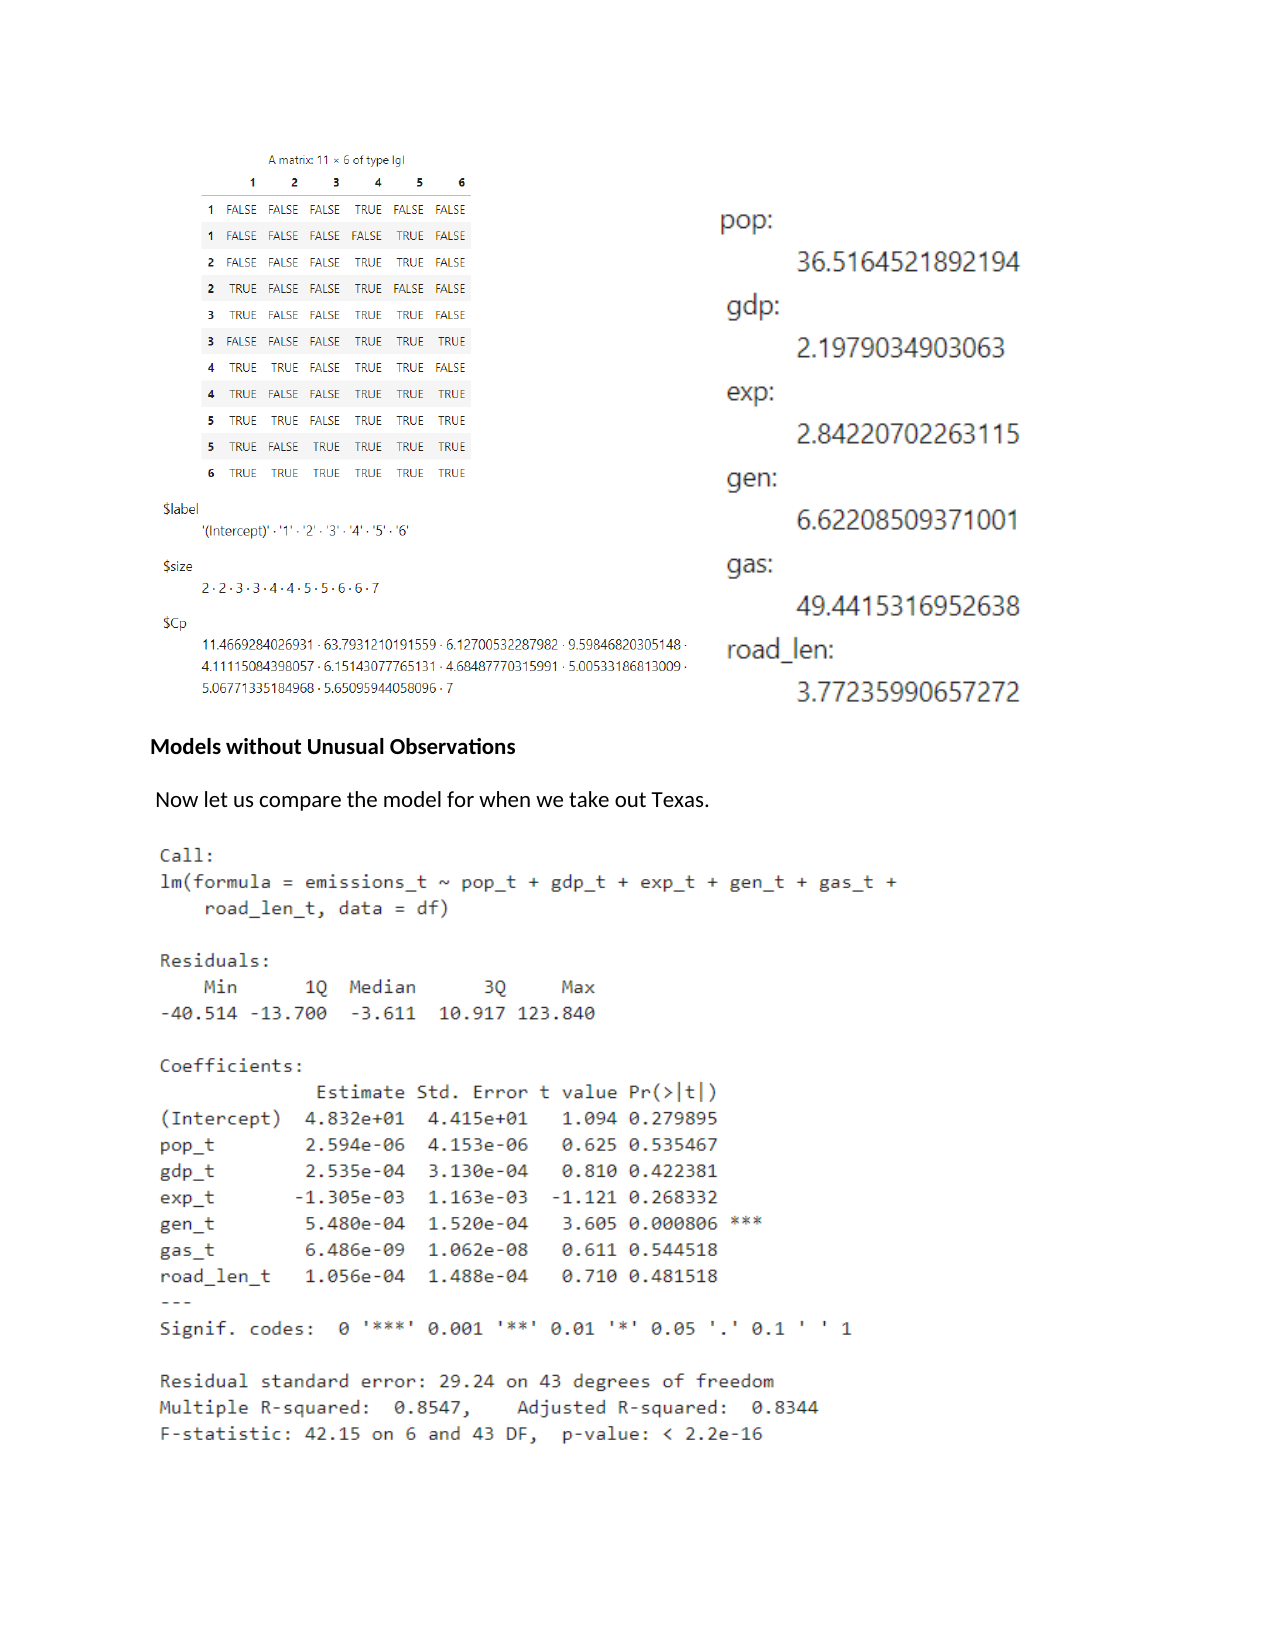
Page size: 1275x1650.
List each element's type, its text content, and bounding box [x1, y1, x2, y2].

picture [708, 204, 1053, 708]
picture [150, 838, 899, 1450]
picture [150, 150, 704, 708]
text Models without Unusual Observations [150, 732, 1125, 761]
text Now let us compare the model for when we take out Texas. [150, 786, 1125, 813]
